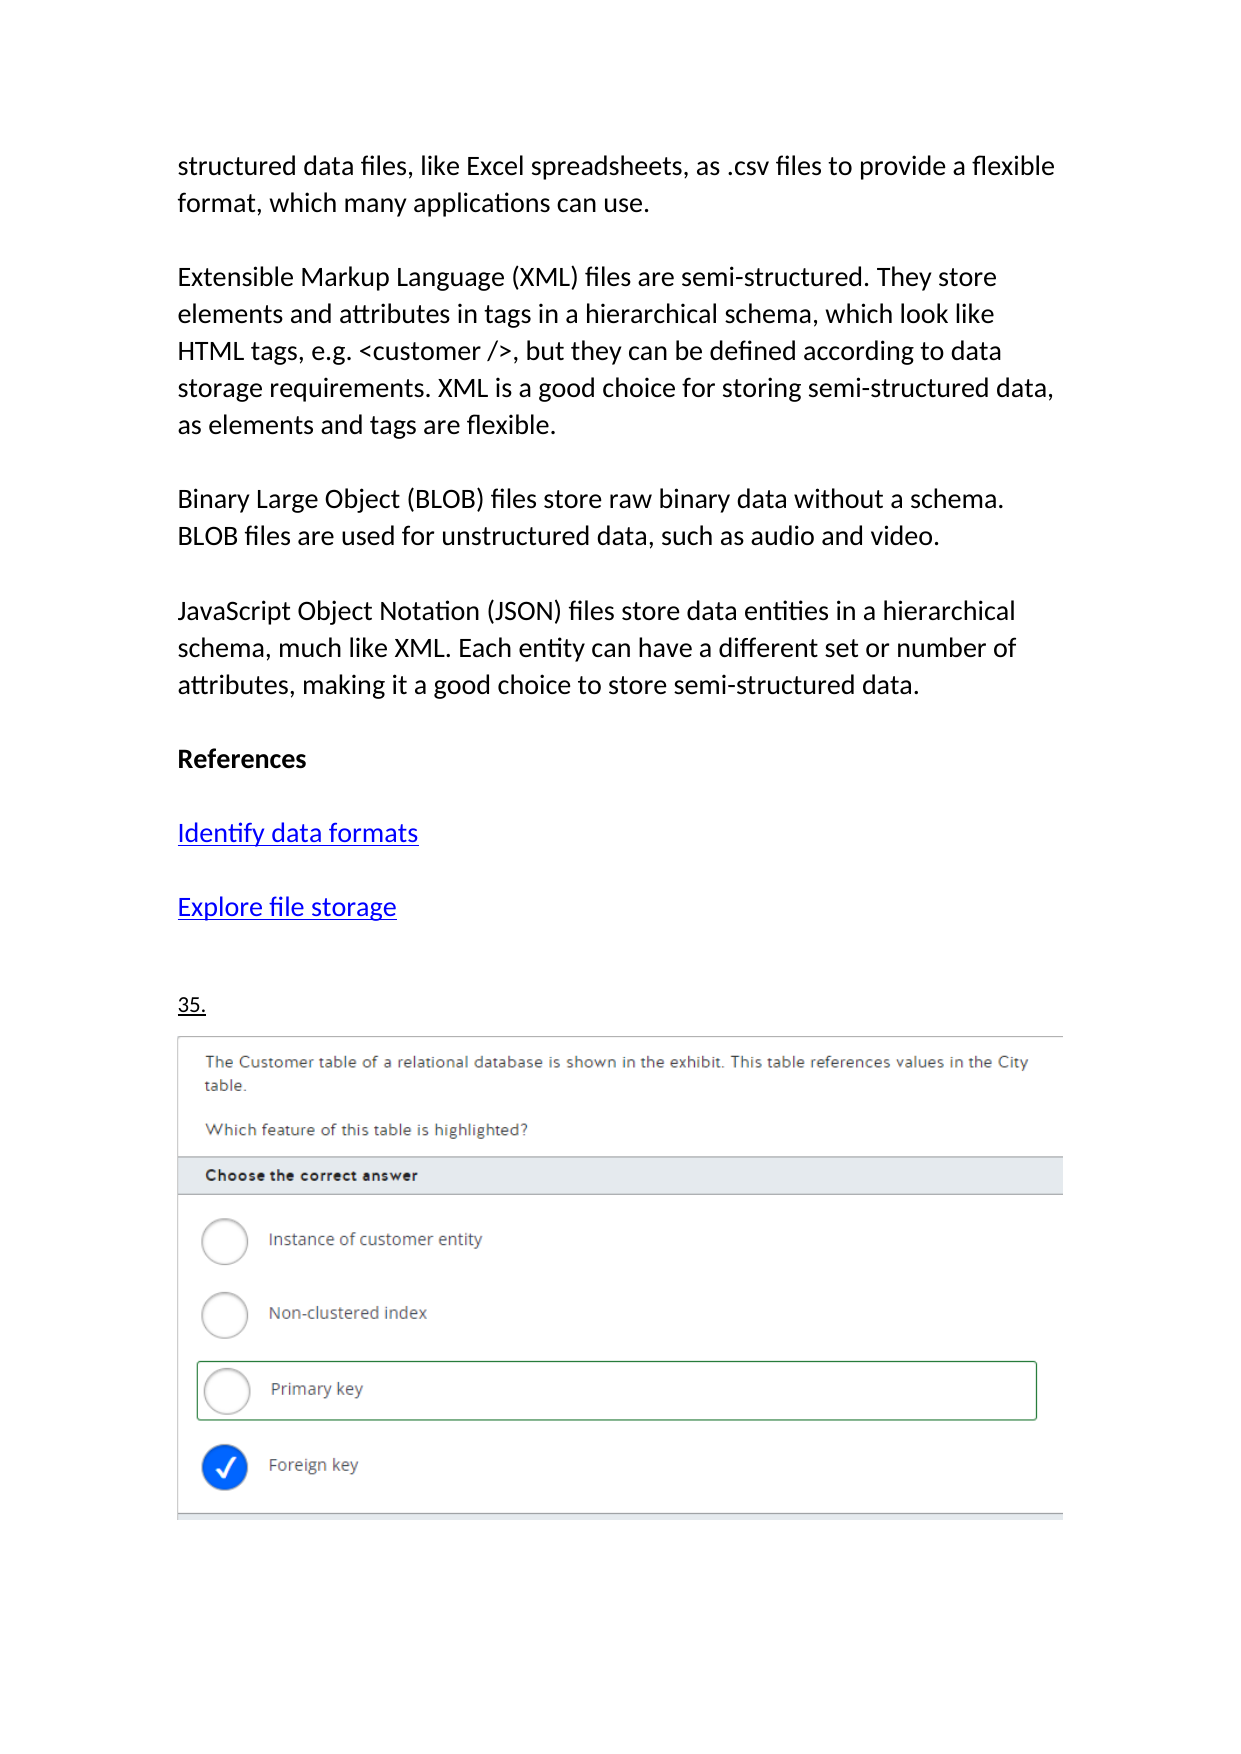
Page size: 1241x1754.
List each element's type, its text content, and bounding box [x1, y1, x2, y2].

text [177, 148, 1063, 924]
picture [177, 1036, 1063, 1520]
text 35. [177, 990, 1063, 1018]
